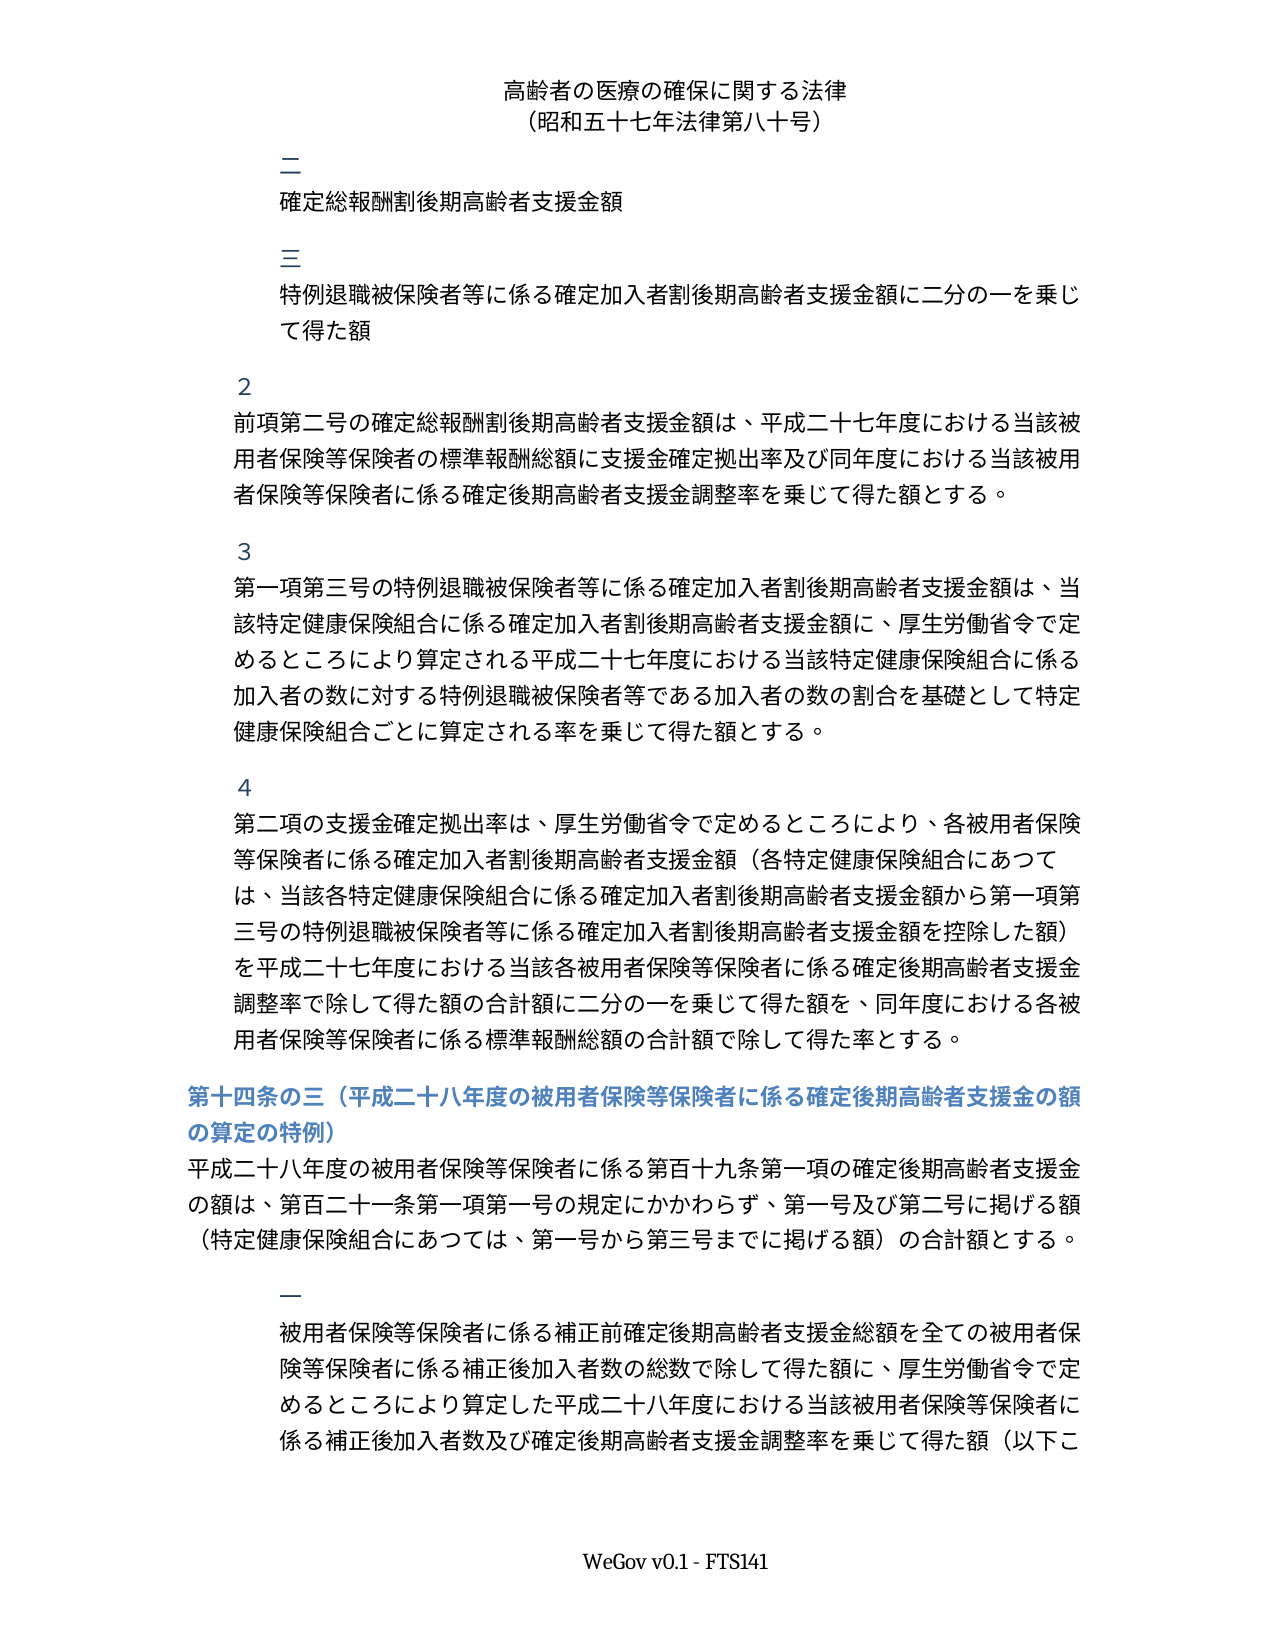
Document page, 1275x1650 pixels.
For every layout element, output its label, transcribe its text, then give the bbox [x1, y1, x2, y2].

subtitle ４ [233, 772, 1087, 804]
subtitle 三 [279, 243, 1087, 274]
text 確定総報酬割後期高齢者支援金額 [279, 186, 1087, 217]
text 第一項第三号の特例退職被保険者等に係る確定加入者割後期高齢者支援金額は、当該特定健康保険組合に係る確定加入者割後期高齢者支援金額に、厚生労働省令で定めるところにより算定される平成二十七年度における当該特定健康保険組合に係る加入者の数に対する特例退職被保険者等である加入者の数の割合を基礎として特定健康保険組合ごとに算定される率を乗じて得た額とする。 [233, 572, 1087, 747]
text 前項第二号の確定総報酬割後期高齢者支援金額は、平成二十七年度における当該被用者保険等保険者の標準報酬総額に支援金確定拠出率及び同年度における当該被用者保険等保険者に係る確定後期高齢者支援金調整率を乗じて得た額とする。 [233, 407, 1087, 510]
text 第二項の支援金確定拠出率は、厚生労働省令で定めるところにより、各被用者保険等保険者に係る確定加入者割後期高齢者支援金額（各特定健康保険組合にあつては、当該各特定健康保険組合に係る確定加入者割後期高齢者支援金額から第一項第三号の特例退職被保険者等に係る確定加入者割後期高齢者支援金額を控除した額）を平成二十七年度における当該各被用者保険等保険者に係る確定後期高齢者支援金調整率で除して得た額の合計額に二分の一を乗じて得た額を、同年度における各被用者保険等保険者に係る標準報酬総額の合計額で除して得た率とする。 [233, 808, 1087, 1055]
text 平成二十八年度の被用者保険等保険者に係る第百十九条第一項の確定後期高齢者支援金の額は、第百二十一条第一項第一号の規定にかかわらず、第一号及び第二号に掲げる額（特定健康保険組合にあつては、第一号から第三号までに掲げる額）の合計額とする。 [187, 1153, 1087, 1256]
subtitle ３ [233, 536, 1087, 567]
subtitle ２ [233, 371, 1087, 403]
text 特例退職被保険者等に係る確定加入者割後期高齢者支援金額に二分の一を乗じて得た額 [279, 279, 1087, 346]
subtitle 一 [279, 1281, 1087, 1312]
subtitle 第十四条の三（平成二十八年度の被用者保険等保険者に係る確定後期高齢者支援金の額の算定の特例） [187, 1081, 1087, 1148]
subtitle 二 [279, 150, 1087, 181]
